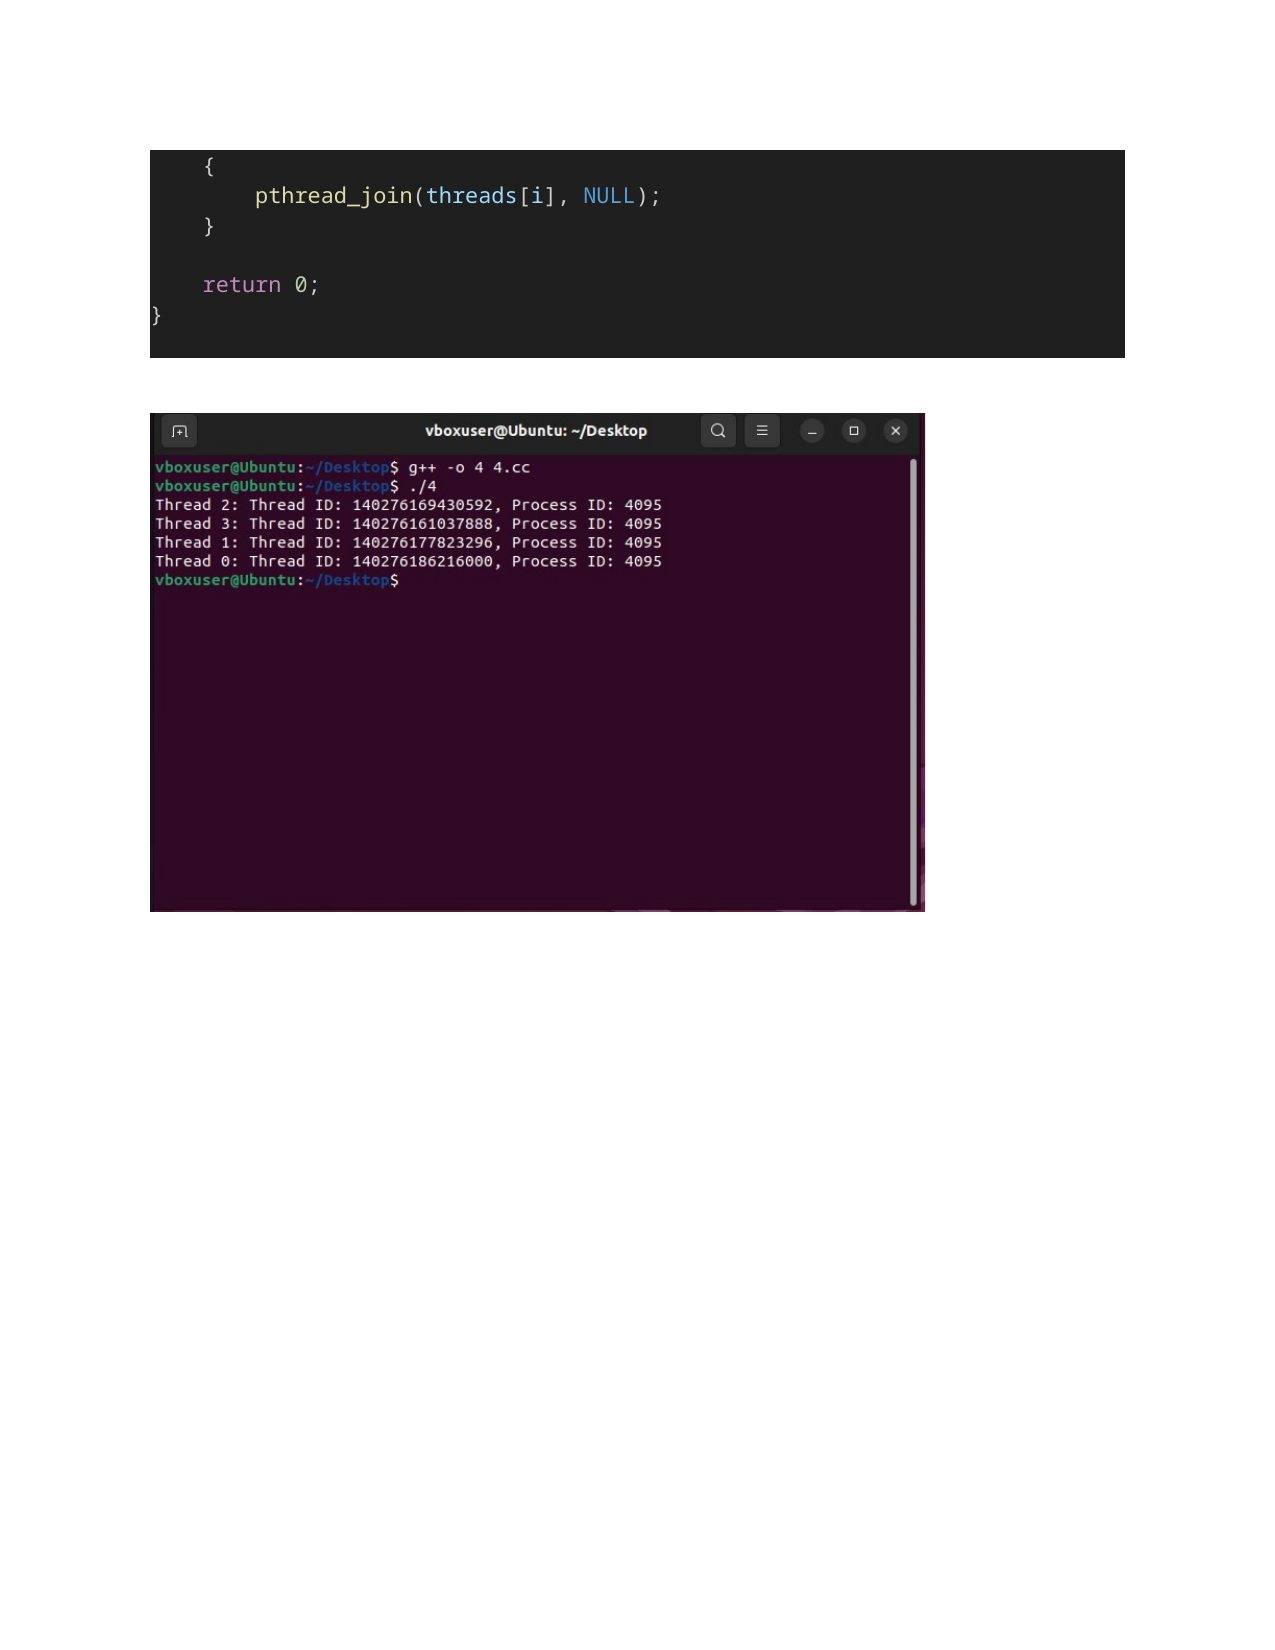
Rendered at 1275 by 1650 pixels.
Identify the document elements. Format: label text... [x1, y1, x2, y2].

text pthread_join(threads[i], NULL); [150, 180, 1125, 209]
text } [150, 209, 1125, 239]
text } [150, 299, 1125, 329]
picture [150, 413, 926, 912]
text { [150, 150, 1125, 180]
text return 0; [150, 269, 1125, 299]
